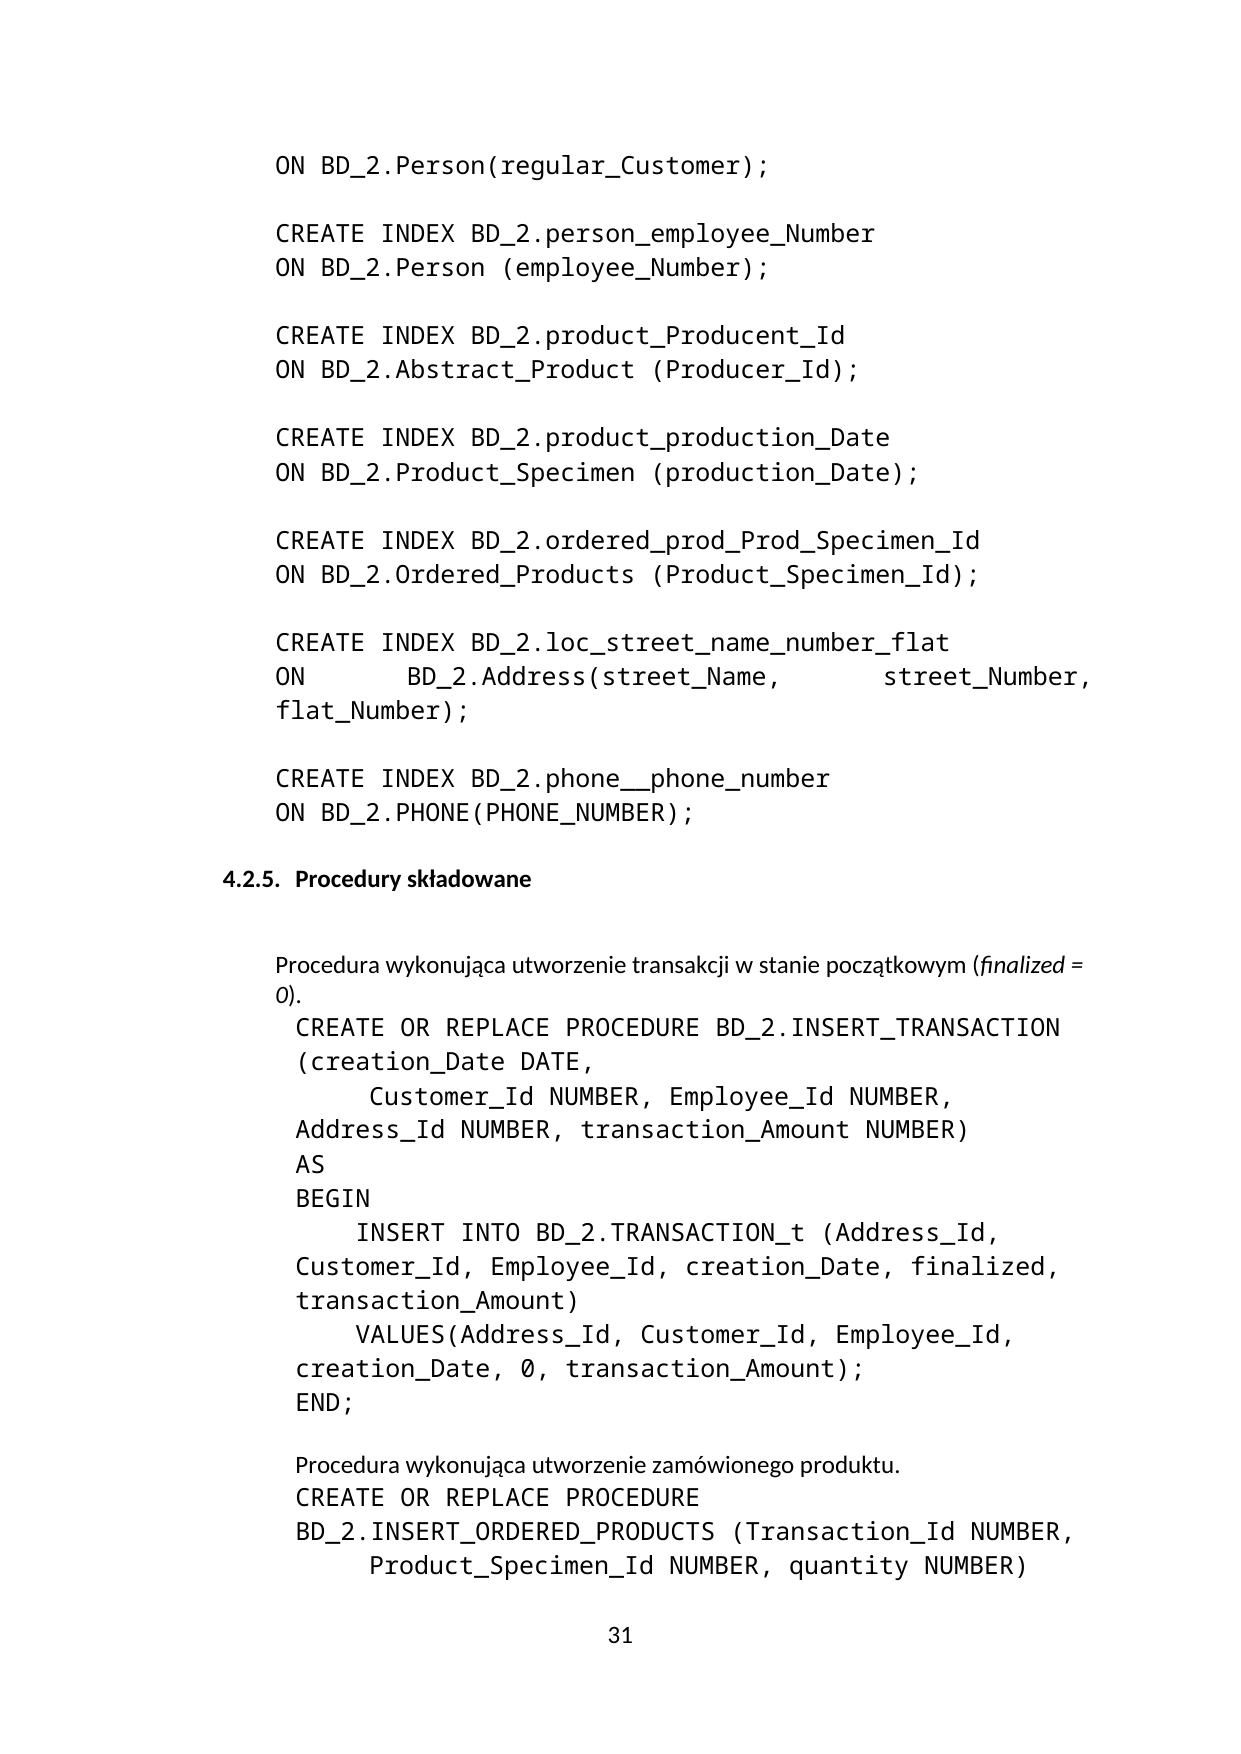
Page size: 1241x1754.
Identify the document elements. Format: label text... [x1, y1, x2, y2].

text CREATE OR REPLACE PROCEDURE BD_2.INSERT_TRANSACTION (creation_Date DATE, [295, 1010, 1093, 1078]
text ON BD_2.Address(street_Name, street_Number, flat_Number); [275, 658, 1093, 727]
text CREATE INDEX BD_2.phone__phone_number [275, 761, 1093, 795]
text ON BD_2.Person (employee_Number); [275, 250, 1093, 284]
text END; [295, 1385, 1093, 1419]
text Procedura wykonująca utworzenie transakcji w stanie początkowym (finalized = 0). [275, 918, 1093, 1010]
text CREATE INDEX BD_2.ordered_prod_Prod_Specimen_Id [275, 522, 1093, 556]
text VALUES(Address_Id, Customer_Id, Employee_Id, creation_Date, 0, transaction_Amount); [295, 1317, 1093, 1385]
text ON BD_2.Product_Specimen (production_Date); [275, 454, 1093, 488]
text AS [295, 1146, 1093, 1180]
text INSERT INTO BD_2.TRANSACTION_t (Address_Id, Customer_Id, Employee_Id, creation_Date, finalized, transaction_Amount) [295, 1214, 1093, 1317]
text CREATE OR REPLACE PROCEDURE BD_2.INSERT_ORDERED_PRODUCTS (Transaction_Id NUMBER, [295, 1480, 1093, 1548]
text CREATE INDEX BD_2.product_production_Date [275, 420, 1093, 454]
text ON BD_2.Person(regular_Customer); [275, 148, 1093, 182]
text CREATE INDEX BD_2.person_employee_Number [275, 216, 1093, 250]
text Product_Specimen_Id NUMBER, quantity NUMBER) [295, 1548, 1093, 1582]
text Procedura wykonująca utworzenie zamówionego produktu. [221, 1449, 1093, 1480]
text ON BD_2.Abstract_Product (Producer_Id); [275, 352, 1093, 386]
text Customer_Id NUMBER, Employee_Id NUMBER, Address_Id NUMBER, transaction_Amount NUMBER) [295, 1078, 1093, 1146]
text BEGIN [295, 1180, 1093, 1214]
text ON BD_2.Ordered_Products (Product_Specimen_Id); [275, 556, 1093, 590]
text CREATE INDEX BD_2.product_Producent_Id [275, 318, 1093, 352]
text ON BD_2.PHONE(PHONE_NUMBER); [275, 795, 1093, 829]
text CREATE INDEX BD_2.loc_street_name_number_flat [275, 624, 1093, 658]
list Procedury składowane [223, 863, 1093, 893]
